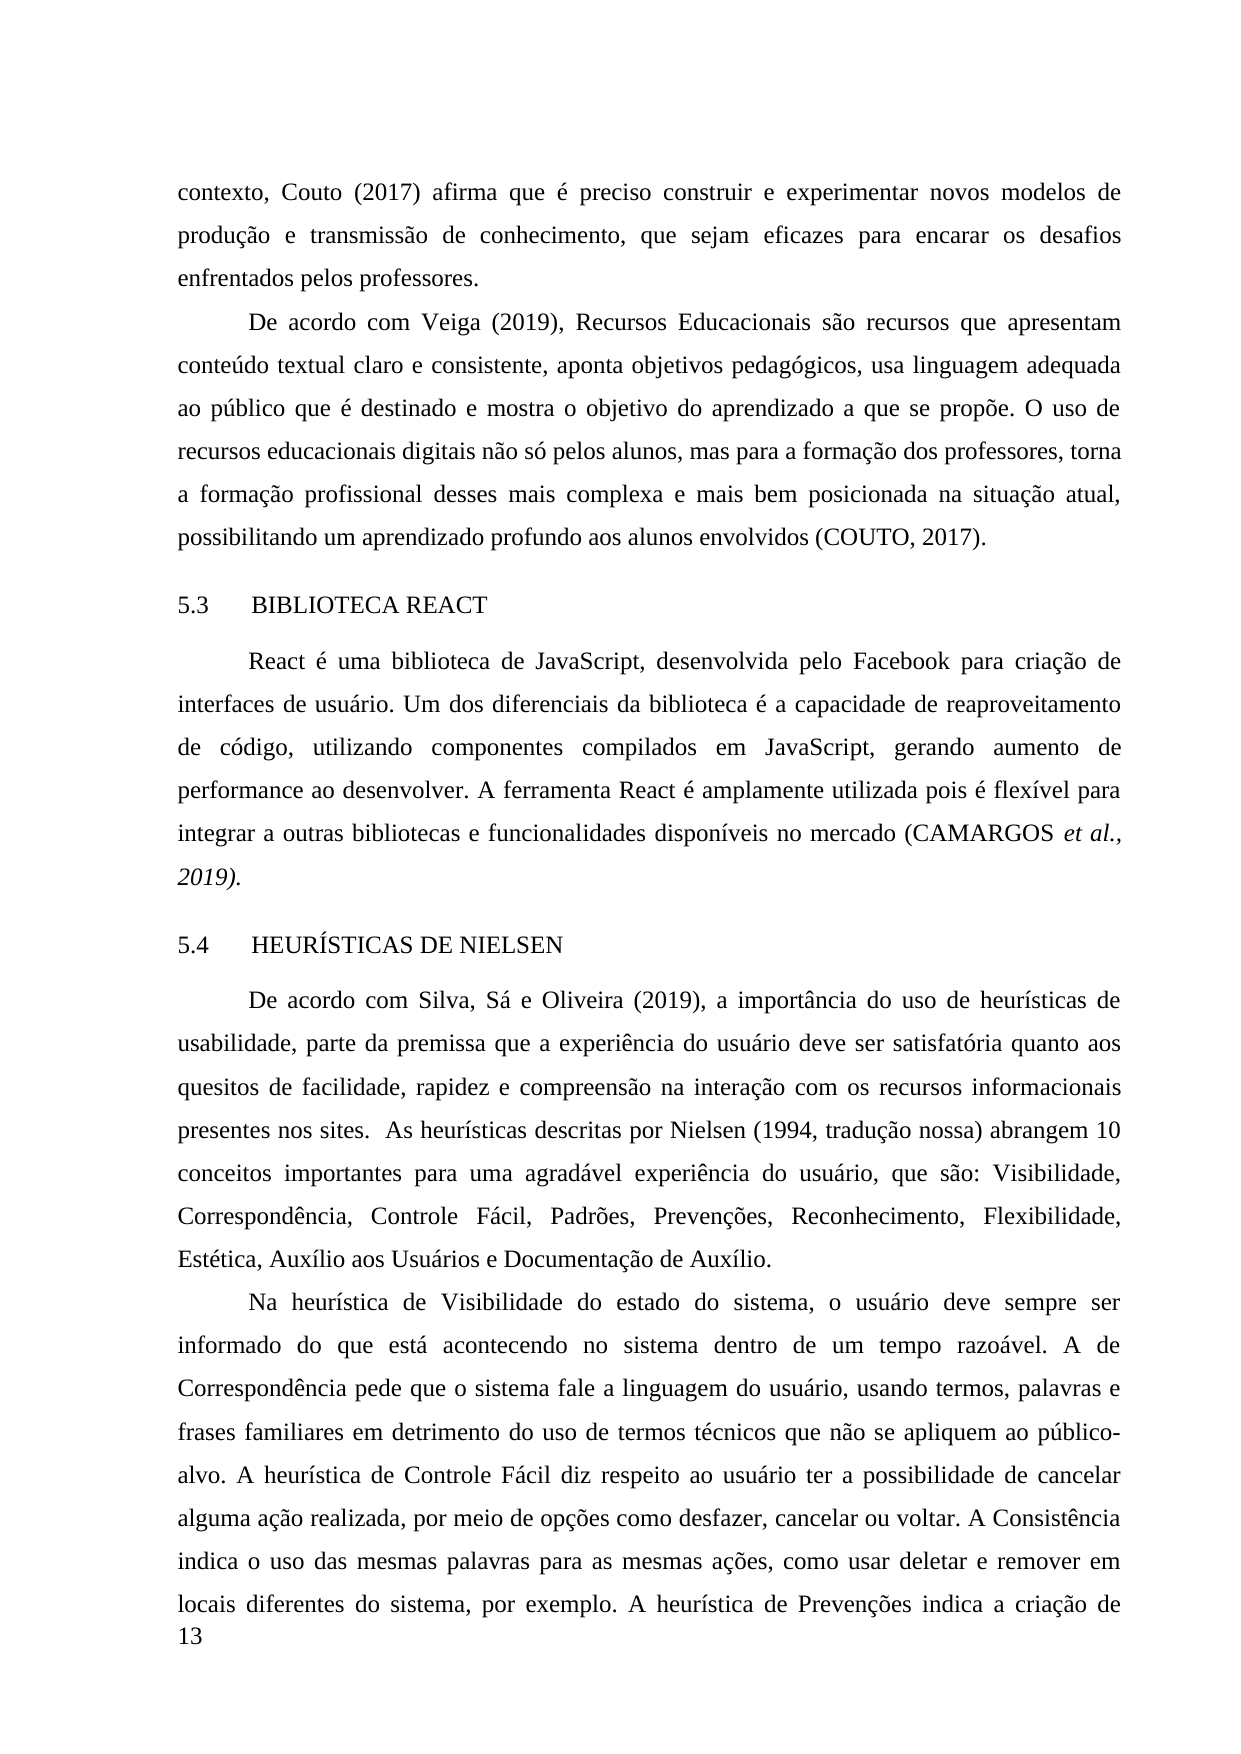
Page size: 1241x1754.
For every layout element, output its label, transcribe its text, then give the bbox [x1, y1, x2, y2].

subtitle Heurísticas de Nielsen [177, 930, 1122, 958]
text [177, 177, 1122, 292]
text De acordo com Silva, Sá e Oliveira (2019), a importância do uso de heurísticas de usabilidade, parte da premissa que a experiência do usuário deve ser satisfatória quanto aos quesitos de facilidade, rapidez e compreensão na interação com os recursos informacionais presentes nos sites. As heurísticas descritas por Nielsen (1994, tradução nossa) abrangem 10 conceitos importantes para uma agradável experiência do usuário, que são: Visibilidade, Correspondência, Controle Fácil, Padrões, Prevenções, Reconhecimento, Flexibilidade, Estética, Auxílio aos Usuários e Documentação de Auxílio. [177, 985, 1122, 1273]
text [177, 1287, 1122, 1618]
subtitle Biblioteca react [177, 590, 1122, 619]
text De acordo com Veiga (2019), Recursos Educacionais são recursos que apresentam conteúdo textual claro e consistente, aponta objetivos pedagógicos, usa linguagem adequada ao público que é destinado e mostra o objetivo do aprendizado a que se propõe. O uso de recursos educacionais digitais não só pelos alunos, mas para a formação dos professores, torna a formação profissional desses mais complexa e mais bem posicionada na situação atual, possibilitando um aprendizado profundo aos alunos envolvidos (COUTO, 2017). [177, 307, 1122, 551]
text React é uma biblioteca de JavaScript, desenvolvida pelo Facebook para criação de interfaces de usuário. Um dos diferenciais da biblioteca é a capacidade de reaproveitamento de código, utilizando componentes compilados em JavaScript, gerando aumento de performance ao desenvolver. A ferramenta React é amplamente utilizada pois é flexível para integrar a outras bibliotecas e funcionalidades disponíveis no mercado (CAMARGOS et al., 2019). [177, 646, 1122, 890]
